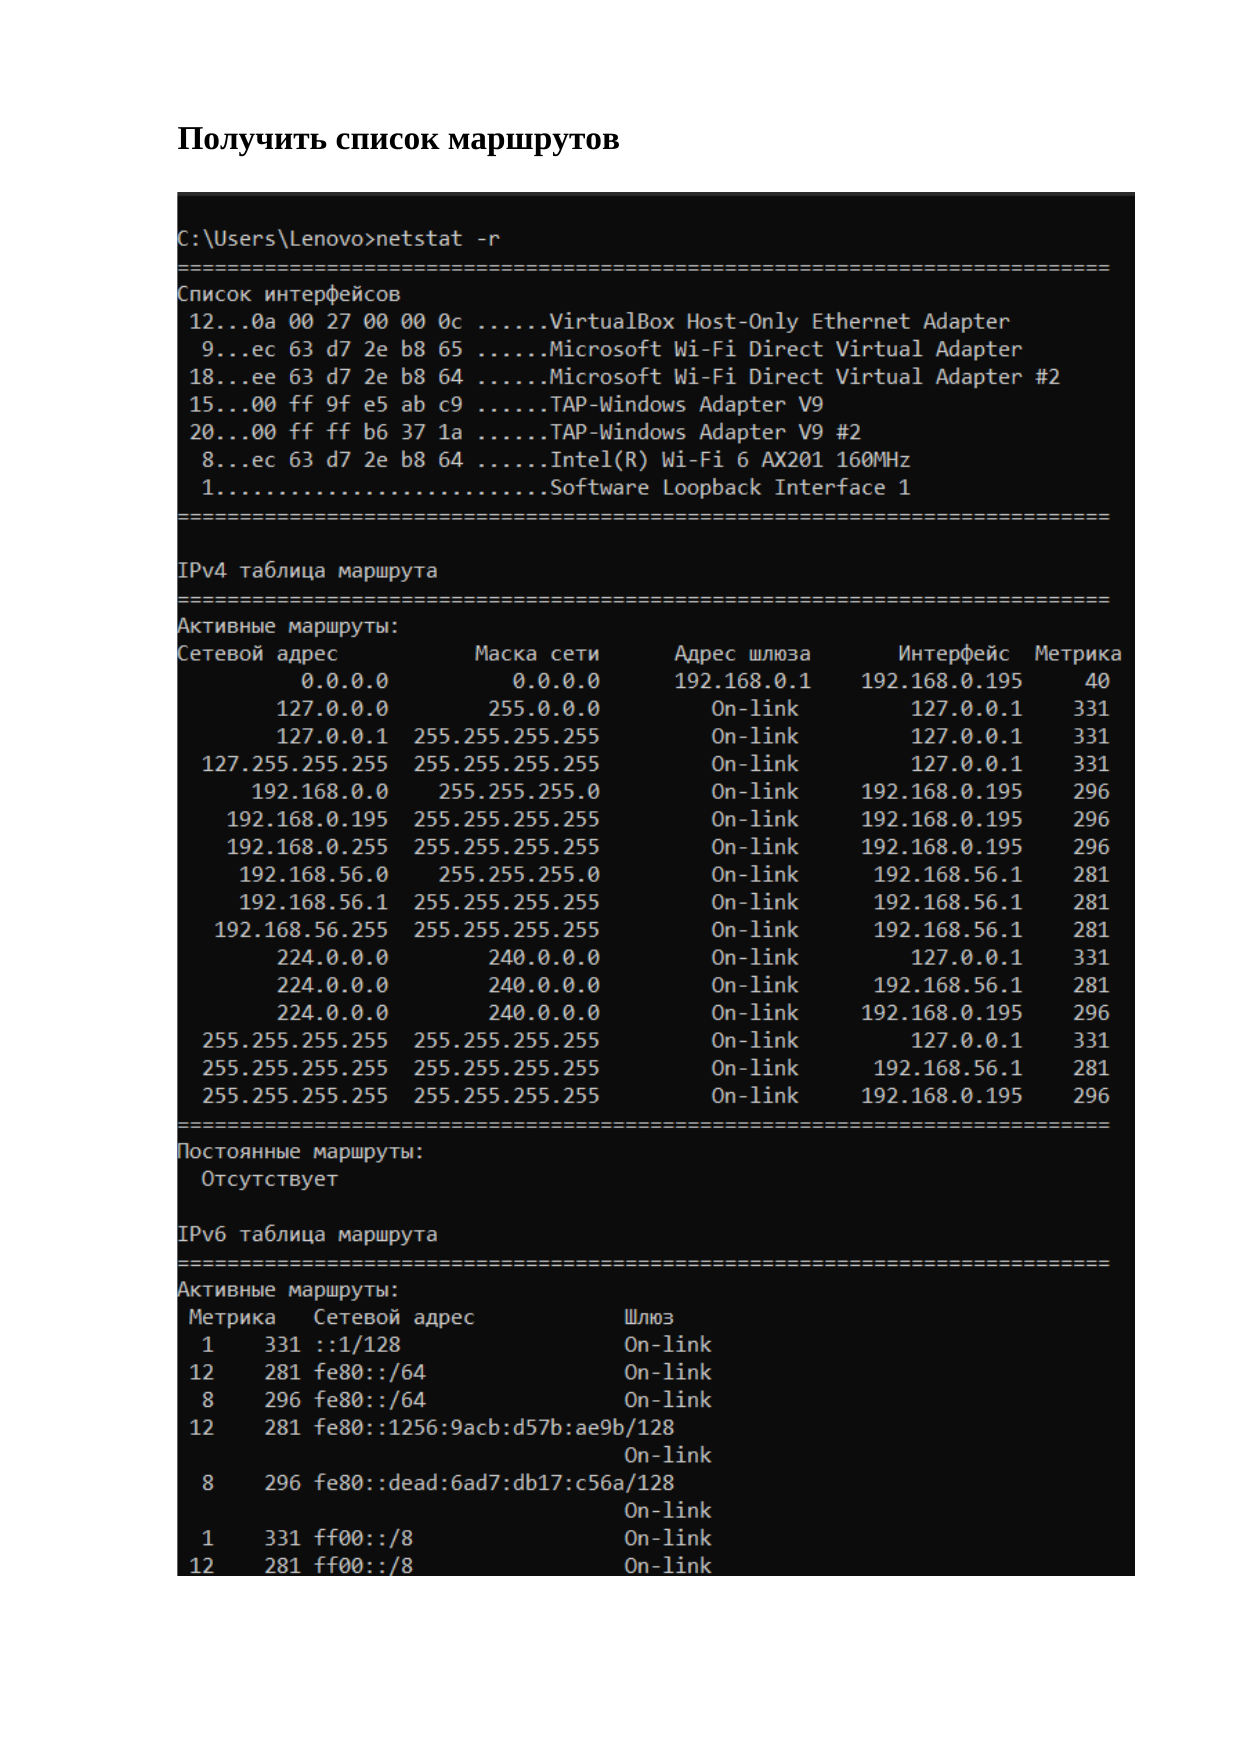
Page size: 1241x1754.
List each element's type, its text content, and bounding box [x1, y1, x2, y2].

picture [177, 192, 1135, 1576]
subtitle Получить список маршрутов [177, 118, 1181, 156]
